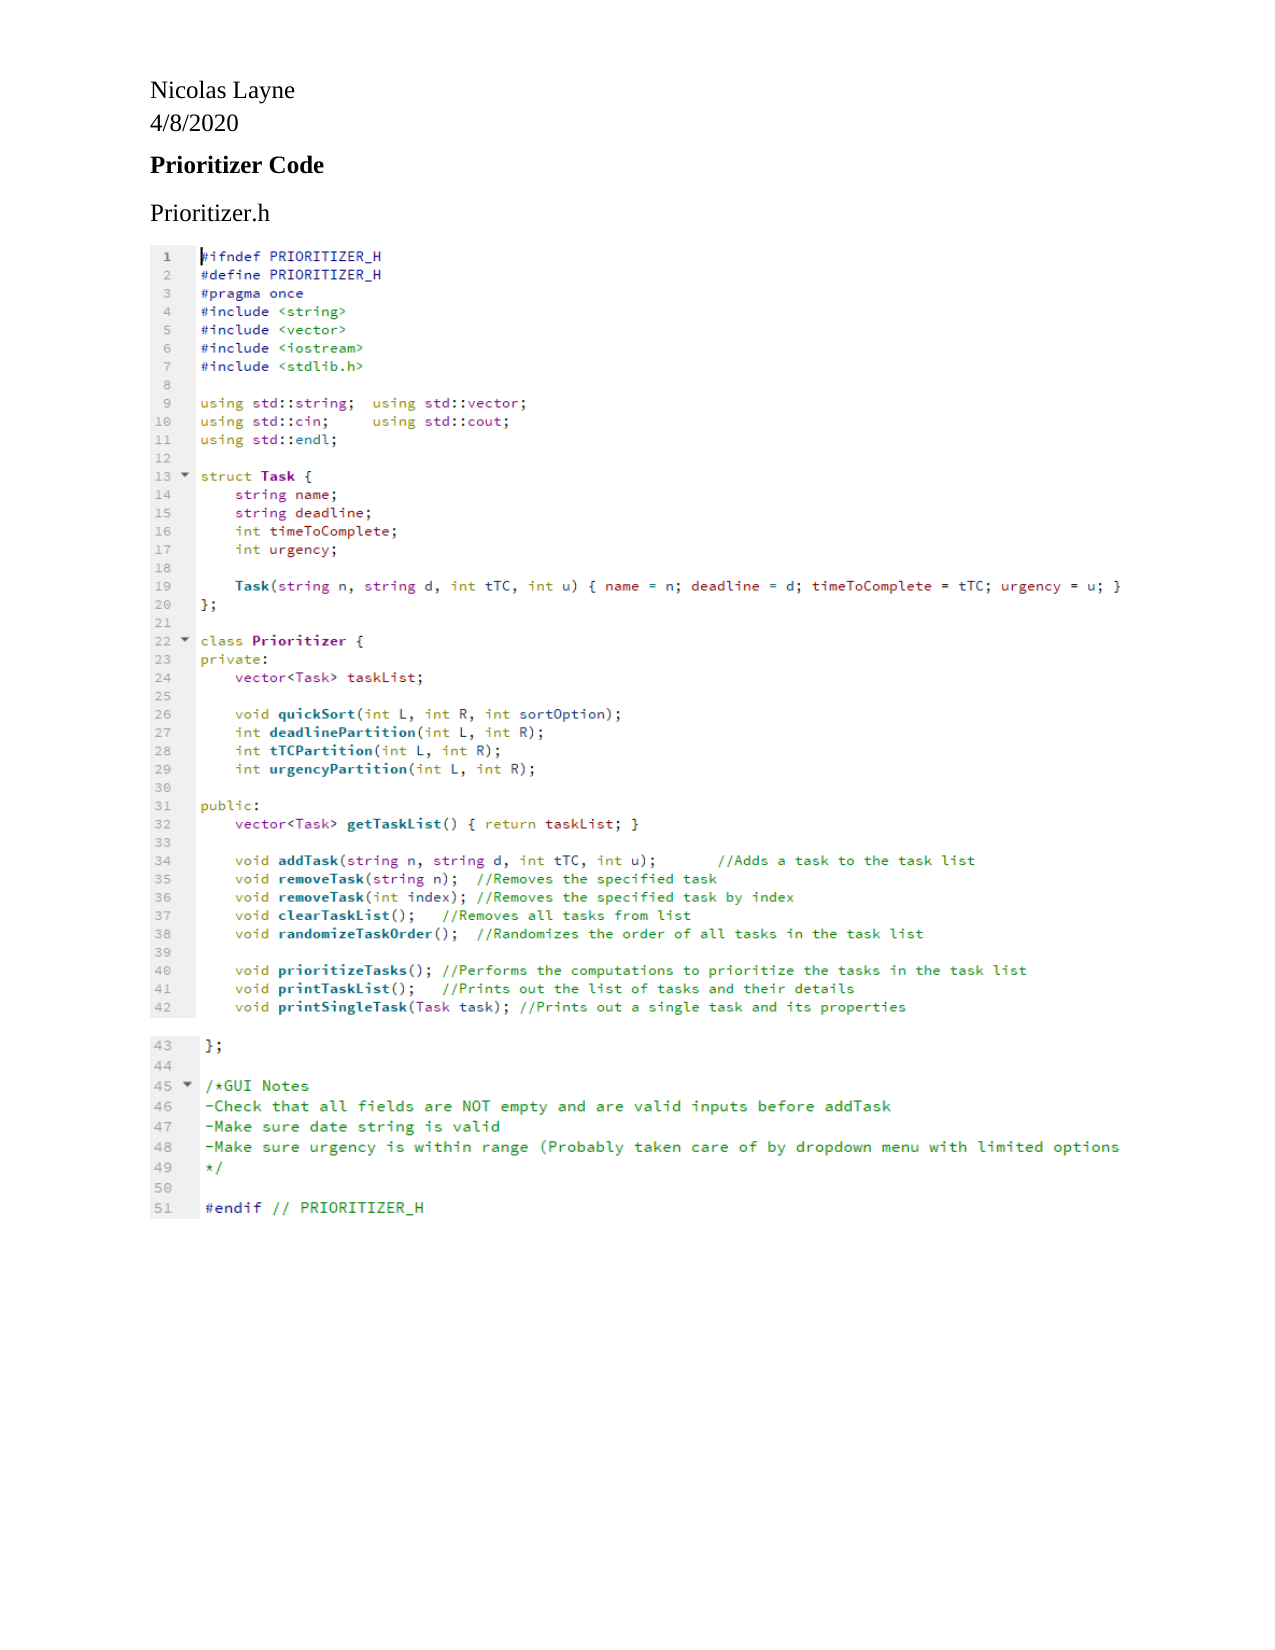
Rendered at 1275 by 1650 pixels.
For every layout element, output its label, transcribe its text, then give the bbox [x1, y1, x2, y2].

picture [150, 1036, 1125, 1219]
picture [150, 245, 1125, 1018]
text Prioritizer.h [150, 198, 1125, 226]
text Prioritizer Code [150, 150, 1125, 179]
